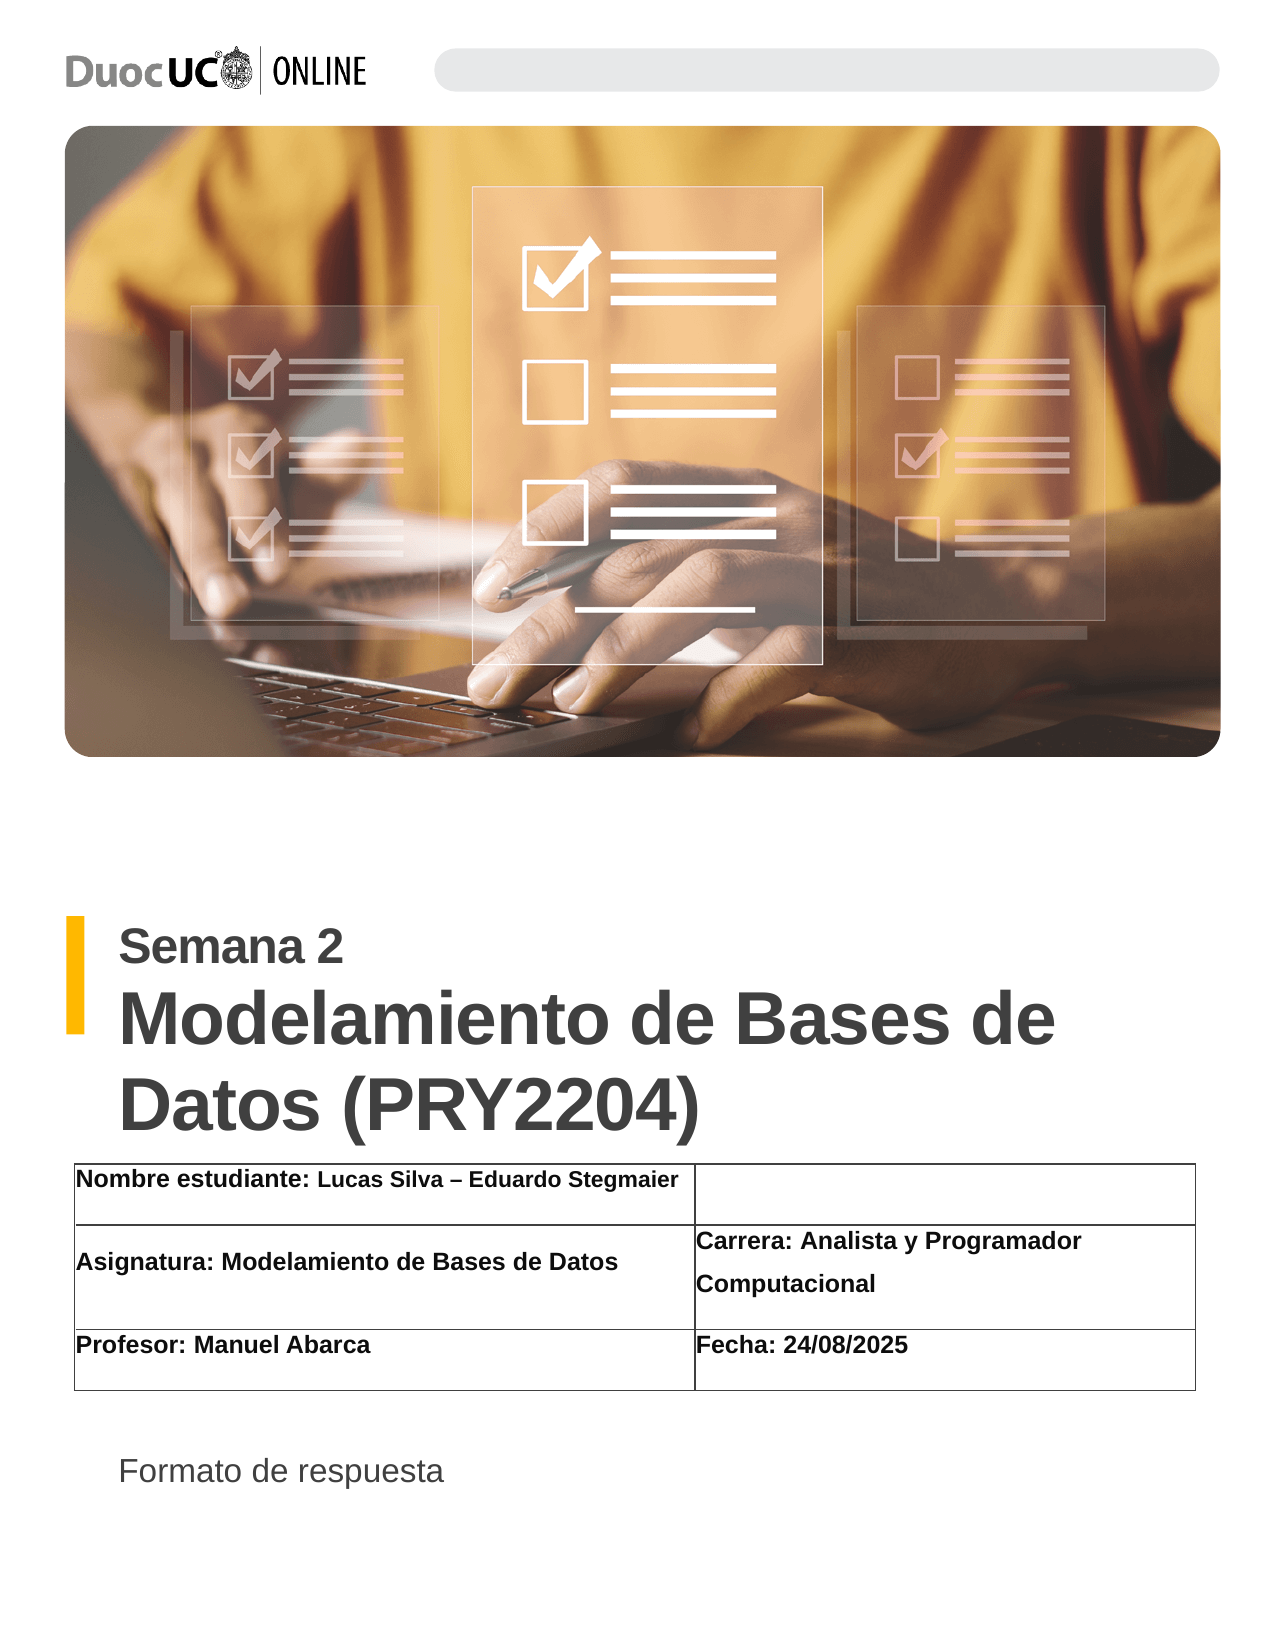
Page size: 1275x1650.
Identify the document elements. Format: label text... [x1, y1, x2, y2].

table_header [696, 1165, 1195, 1224]
table_cell Carrera: Analista y Programador Computacional [696, 1226, 1195, 1328]
picture [64, 125, 1221, 757]
text Formato de respuesta [118, 1451, 1152, 1489]
table_header Nombre estudiante: Lucas Silva – Eduardo Stegmaier [75, 1165, 694, 1224]
text Semana 2 [118, 916, 1152, 974]
text Modelamiento de Bases de Datos (PRY2204) [118, 974, 1152, 1146]
table_cell Fecha: 24/08/2025 [696, 1330, 1195, 1390]
table_cell Profesor: Manuel Abarca [75, 1330, 694, 1390]
table_cell Asignatura: Modelamiento de Bases de Datos [75, 1225, 694, 1328]
picture [46, 20, 386, 113]
